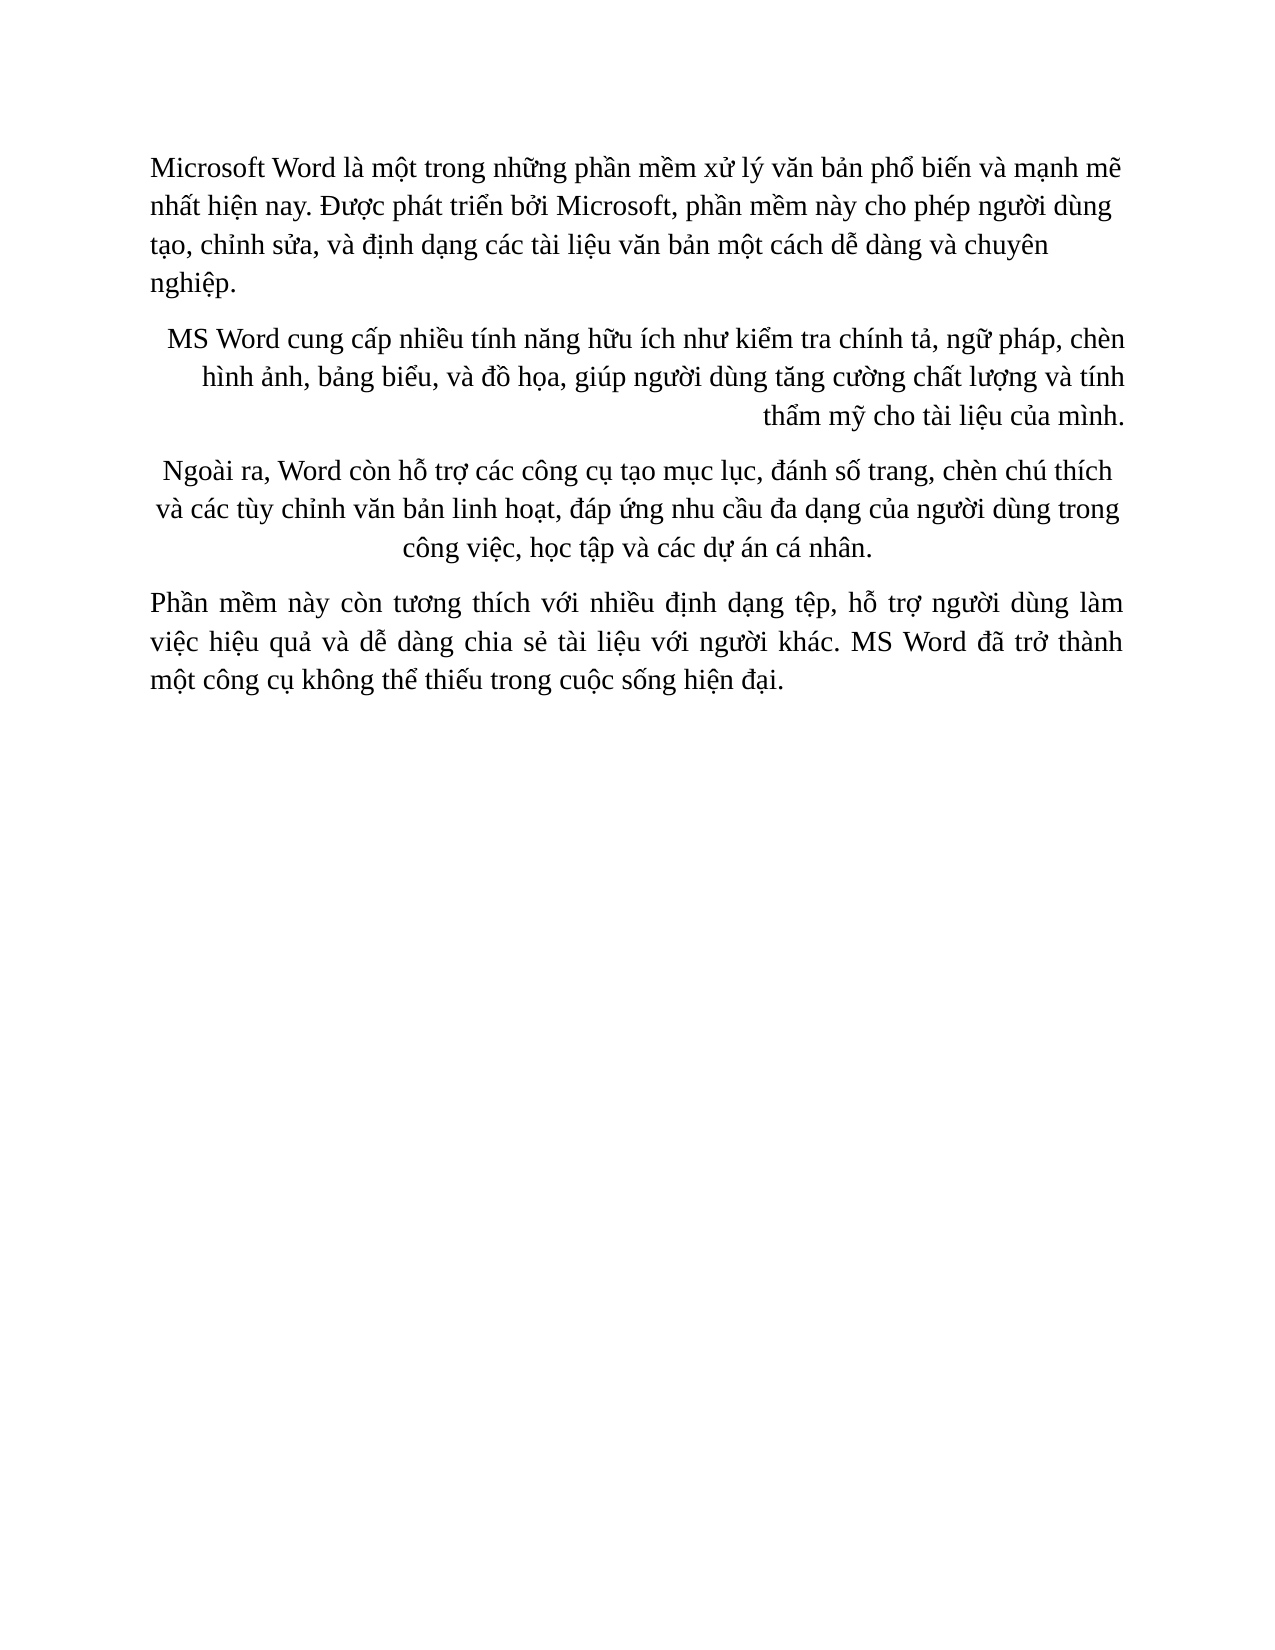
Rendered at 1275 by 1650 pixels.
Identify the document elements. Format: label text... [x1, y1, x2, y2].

text Microsoft Word là một trong những phần mềm xử lý văn bản phổ biến và mạnh mẽ nhất hiện nay. Được phát triển bởi Microsoft, phần mềm này cho phép người dùng tạo, chỉnh sửa, và định dạng các tài liệu văn bản một cách dễ dàng và chuyên nghiệp. [150, 150, 1125, 299]
text MS Word cung cấp nhiều tính năng hữu ích như kiểm tra chính tả, ngữ pháp, chèn hình ảnh, bảng biểu, và đồ họa, giúp người dùng tăng cường chất lượng và tính thẩm mỹ cho tài liệu của mình. [150, 321, 1125, 431]
text Ngoài ra, Word còn hỗ trợ các công cụ tạo mục lục, đánh số trang, chèn chú thích và các tùy chỉnh văn bản linh hoạt, đáp ứng nhu cầu đa dạng của người dùng trong công việc, học tập và các dự án cá nhân. [150, 453, 1125, 564]
text Phần mềm này còn tương thích với nhiều định dạng tệp, hỗ trợ người dùng làm việc hiệu quả và dễ dàng chia sẻ tài liệu với người khác. MS Word đã trở thành một công cụ không thể thiếu trong cuộc sống hiện đại. [150, 585, 1125, 696]
